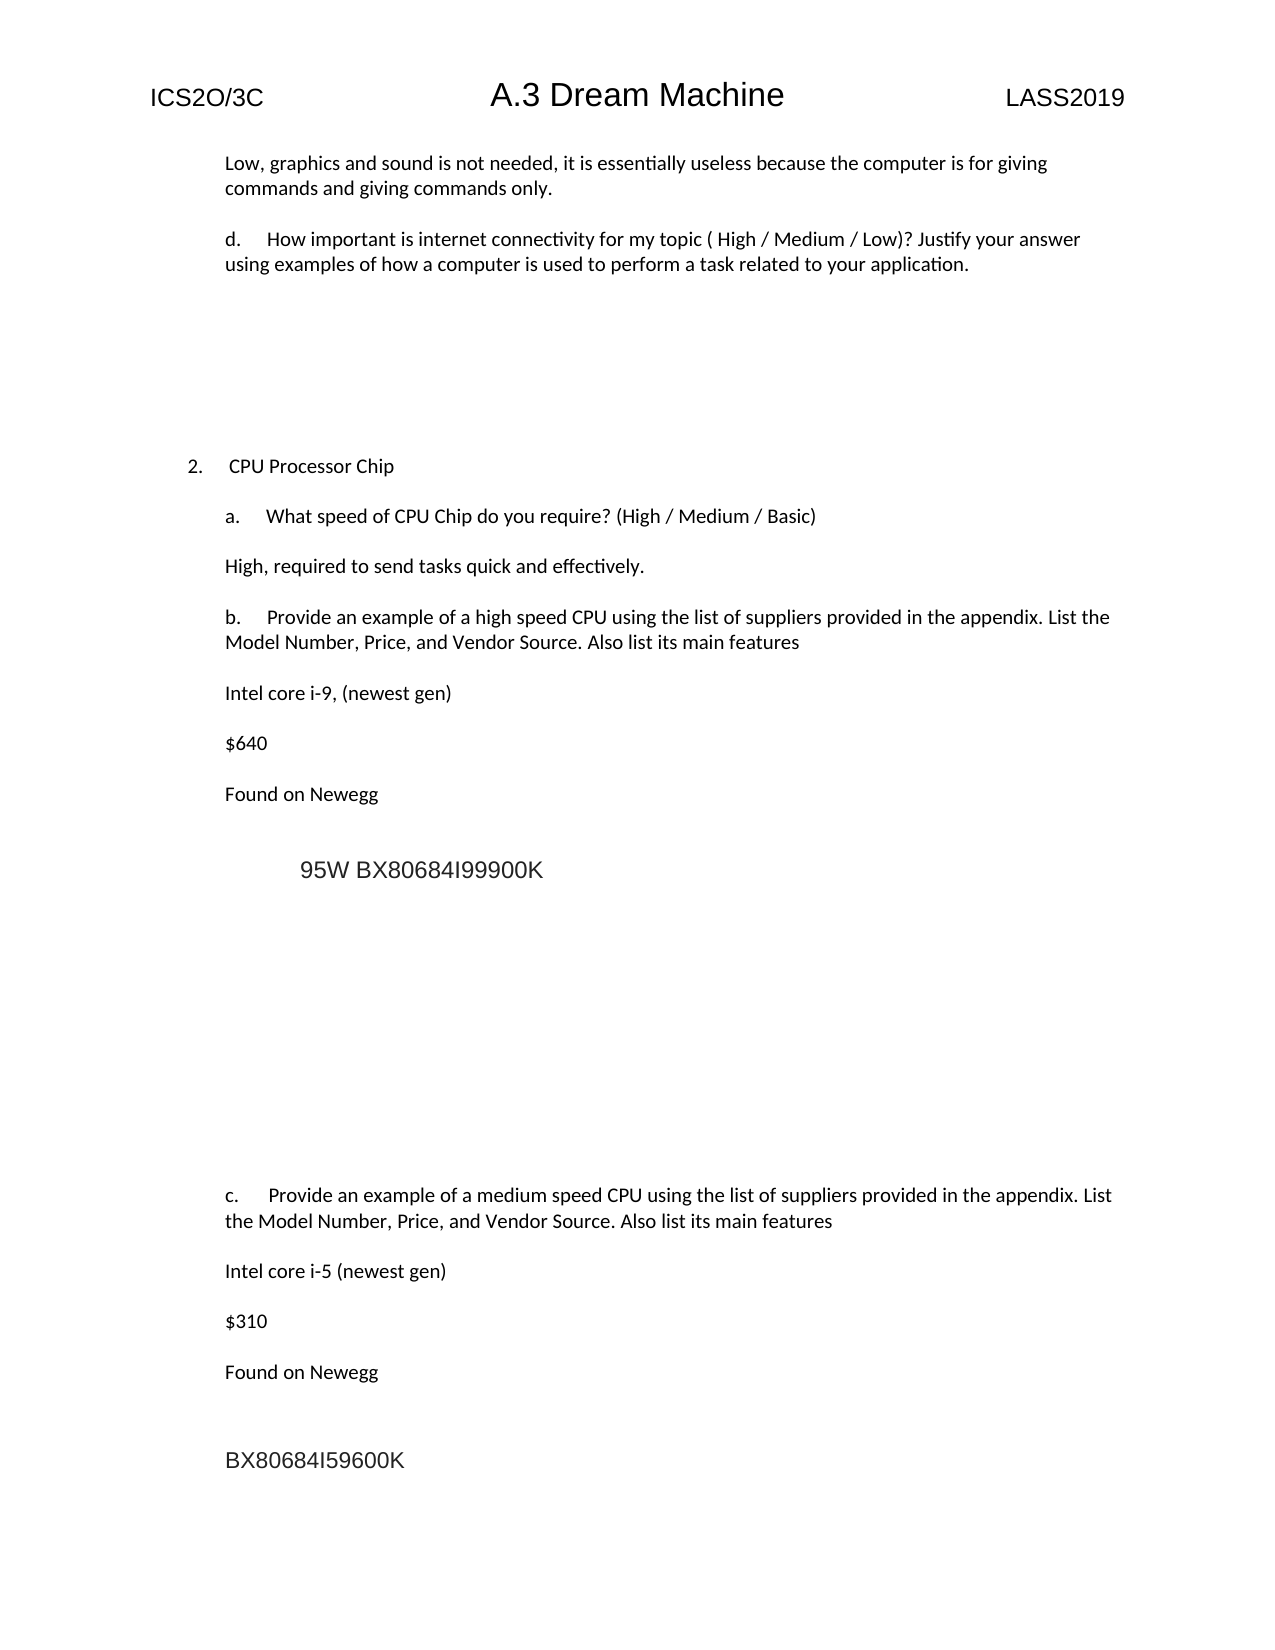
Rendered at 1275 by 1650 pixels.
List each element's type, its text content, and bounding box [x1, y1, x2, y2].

text High, required to send tasks quick and effectively. [225, 554, 1125, 579]
subtitle 95W BX80684I99900K [150, 856, 1125, 884]
text 2. CPU Processor Chip [187, 453, 1125, 478]
text c. Provide an example of a medium speed CPU using the list of suppliers provided in the appendix. List the Model Number, Price, and Vendor Source. Also list its main features [225, 1182, 1125, 1233]
text Found on Newegg [225, 781, 1125, 806]
text $640 [225, 730, 1125, 756]
text d. How important is internet connectivity for my topic ( High / Medium / Low)? Justify your answer using examples of how a computer is used to perform a task related to your application. [225, 226, 1125, 277]
text Found on Newegg [225, 1359, 1125, 1384]
text a. What speed of CPU Chip do you require? (High / Medium / Basic) [225, 503, 1125, 529]
subtitle BX80684I59600K [150, 1434, 1125, 1477]
text Intel core i-5 (newest gen) [225, 1258, 1125, 1284]
text b. Provide an example of a high speed CPU using the list of suppliers provided in the appendix. List the Model Number, Price, and Vendor Source. Also list its main features [225, 604, 1125, 655]
text $310 [225, 1309, 1125, 1334]
text Intel core i-9, (newest gen) [225, 680, 1125, 705]
text Low, graphics and sound is not needed, it is essentially useless because the computer is for giving commands and giving commands only. [225, 150, 1125, 201]
